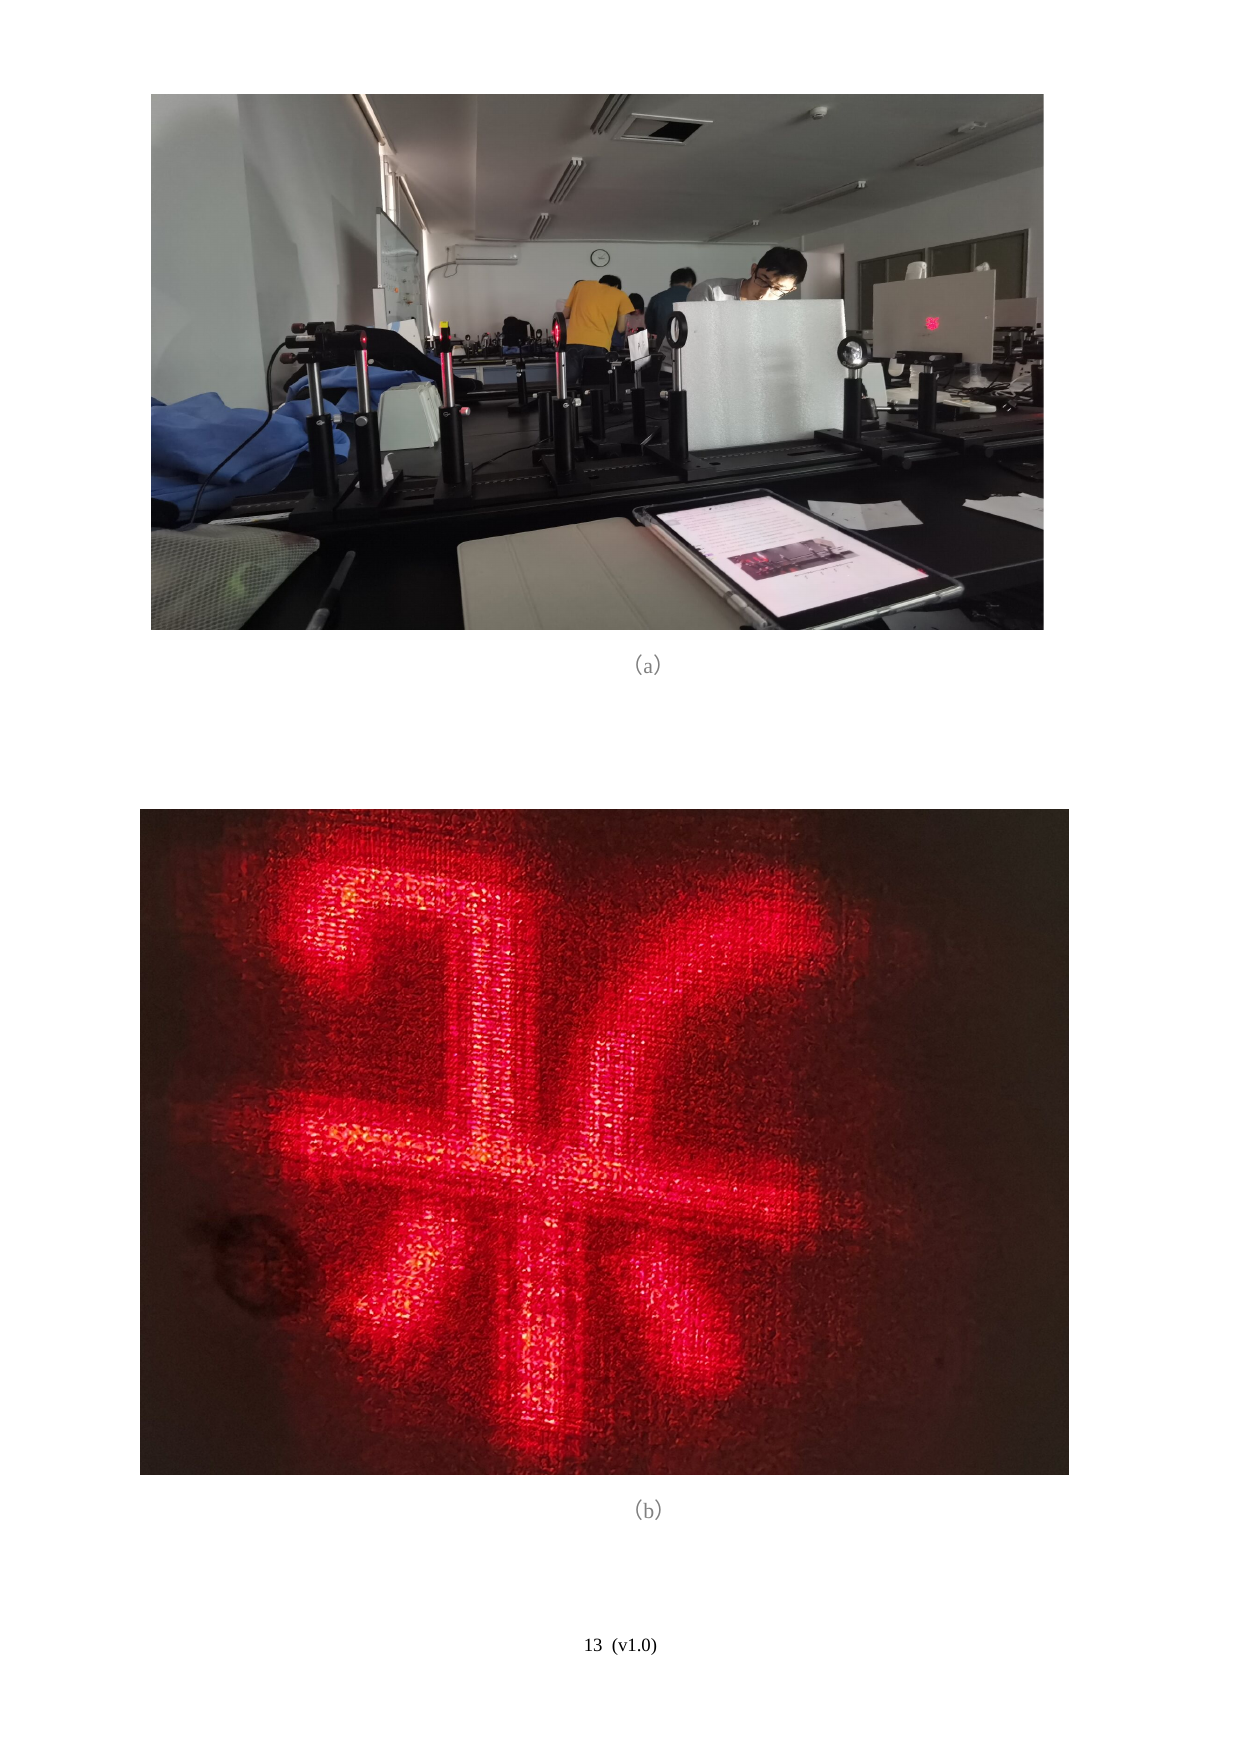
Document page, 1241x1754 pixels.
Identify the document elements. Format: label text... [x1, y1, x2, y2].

text （a） [118, 647, 1122, 680]
text （b） [118, 1492, 1122, 1525]
picture [151, 94, 1044, 630]
picture [140, 809, 1069, 1475]
